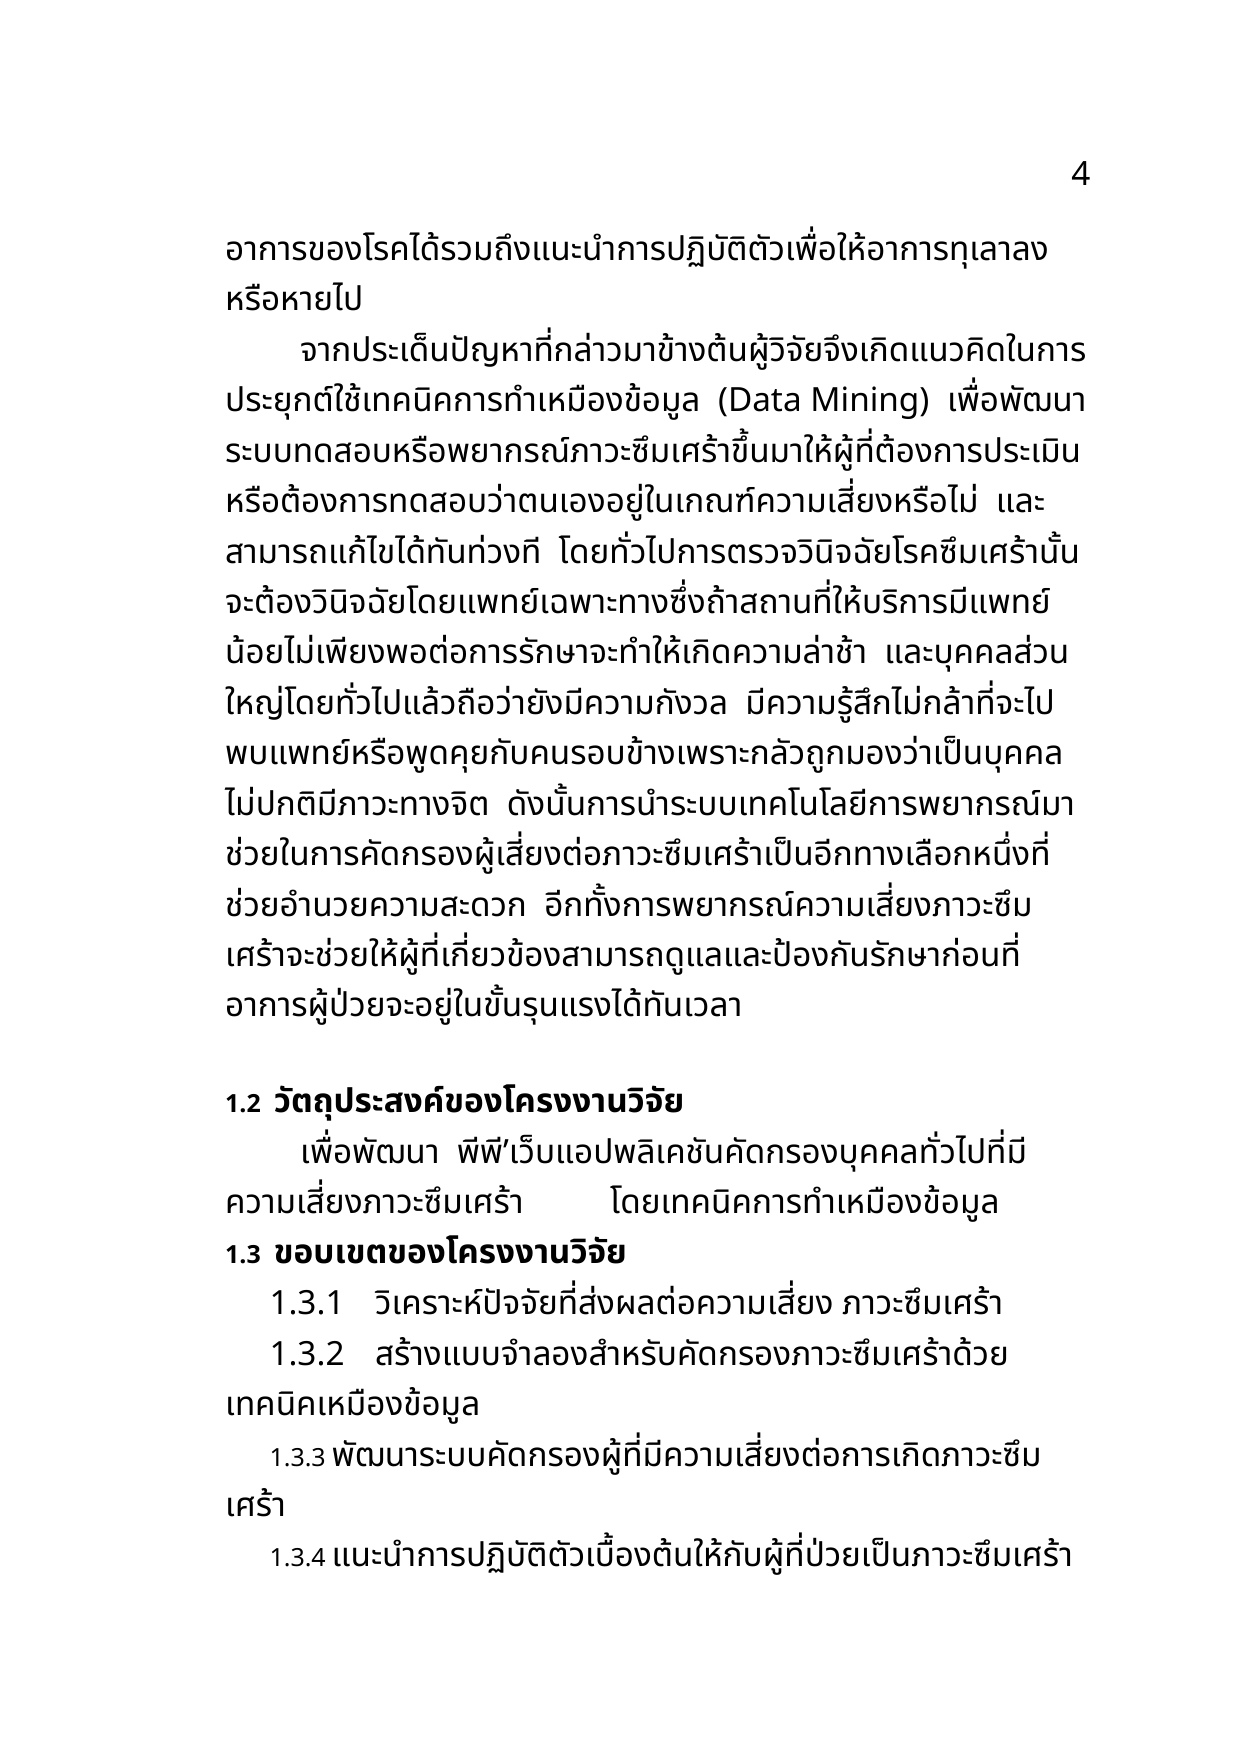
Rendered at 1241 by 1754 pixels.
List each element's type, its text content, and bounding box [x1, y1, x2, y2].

text 1.3.4 แนะนำการปฏิบัติตัวเบื้องต้นให้กับผู้ที่ป่วยเป็นภาวะซึมเศร้า [225, 1531, 1090, 1582]
text 1.3.1 วิเคราะห์ปัจจัยที่ส่งผลต่อความเสี่ยง ภาวะซึมเศร้า [225, 1279, 1090, 1329]
text 1.3.2 สร้างแบบจำลองสำหรับคัดกรองภาวะซึมเศร้าด้วยเทคนิคเหมืองข้อมูล [225, 1329, 1090, 1431]
text เพื่อพัฒนา พีพี’เว็บแอปพลิเคชันคัดกรองบุคคลทั่วไปที่มีความเสี่ยงภาวะซึมเศร้า โดยเทคนิคการทำเหมืองข้อมูล [225, 1128, 1090, 1228]
text 1.3.3 พัฒนาระบบคัดกรองผู้ที่มีความเสี่ยงต่อการเกิดภาวะซึมเศร้า [225, 1431, 1090, 1531]
text 1.3 ขอบเขตของโครงงานวิจัย [225, 1228, 1090, 1279]
text 1.2 วัตถุประสงค์ของโครงงานวิจัย [225, 1077, 1090, 1128]
text จากประเด็นปัญหาที่กล่าวมาข้างต้นผู้วิจัยจึงเกิดแนวคิดในการประยุกต์ใช้เทคนิคการทำเหมืองข้อมูล (Data Mining) เพื่อพัฒนาระบบทดสอบหรือพยากรณ์ภาวะซึมเศร้าขึ้นมาให้ผู้ที่ต้องการประเมินหรือต้องการทดสอบว่าตนเองอยู่ในเกณฑ์ความเสี่ยงหรือไม่ และสามารถแก้ไขได้ทันท่วงที โดยทั่วไปการตรวจวินิจฉัยโรคซึมเศร้านั้นจะต้องวินิจฉัยโดยแพทย์เฉพาะทางซึ่งถ้าสถานที่ให้บริการมีแพทย์น้อยไม่เพียงพอต่อการรักษาจะทำให้เกิดความล่าช้า และบุคคลส่วนใหญ่โดยทั่วไปแล้วถือว่ายังมีความกังวล มีความรู้สึกไม่กล้าที่จะไปพบแพทย์หรือพูดคุยกับคนรอบข้างเพราะกลัวถูกมองว่าเป็นบุคคลไม่ปกติมีภาวะทางจิต ดังนั้นการนำระบบเทคโนโลยีการพยากรณ์มาช่วยในการคัดกรองผู้เสี่ยงต่อภาวะซึมเศร้าเป็นอีกทางเลือกหนึ่งที่ช่วยอำนวยความสะดวก อีกทั้งการพยากรณ์ความเสี่ยงภาวะซึมเศร้าจะช่วยให้ผู้ที่เกี่ยวข้องสามารถดูแลและป้องกันรักษาก่อนที่อาการผู้ป่วยจะอยู่ในขั้นรุนแรงได้ทันเวลา [225, 326, 1090, 1032]
